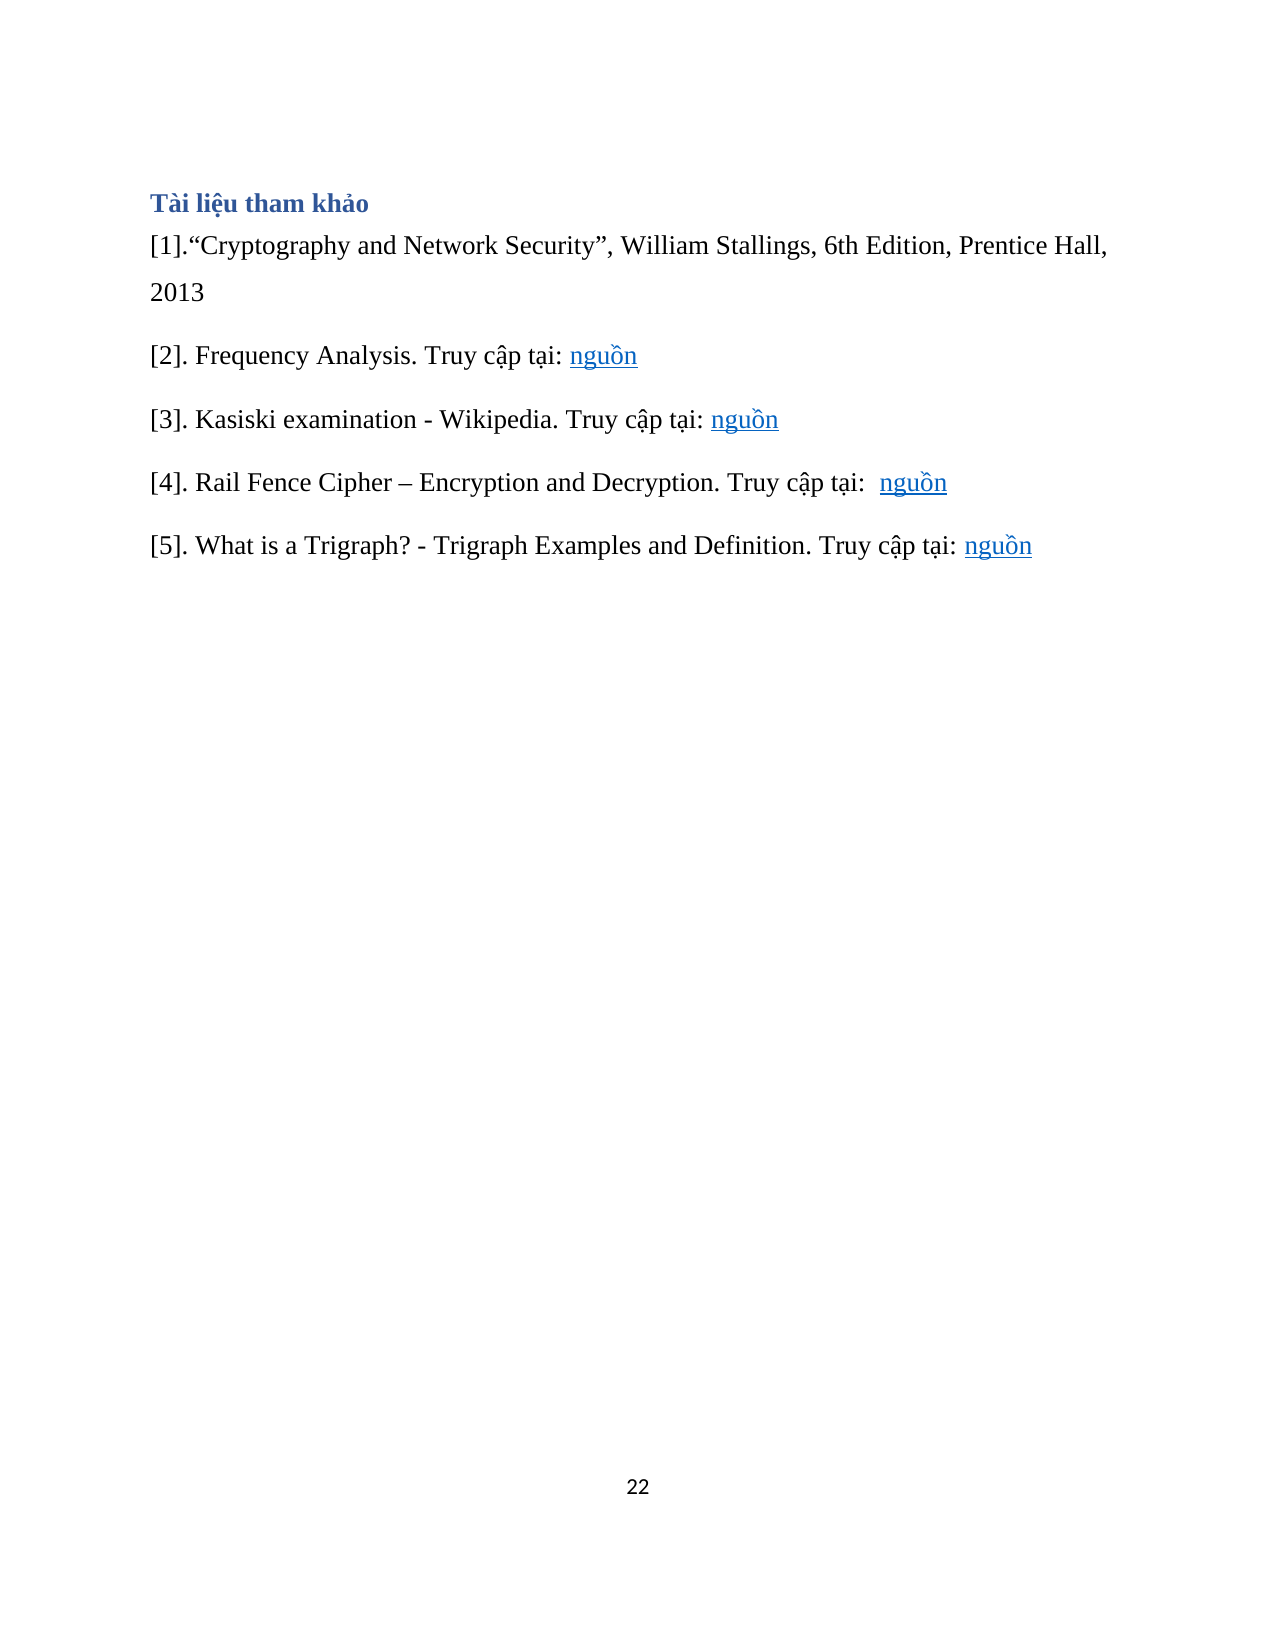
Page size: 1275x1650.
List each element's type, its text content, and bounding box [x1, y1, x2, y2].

subtitle Tài liệu tham khảo [150, 187, 1125, 219]
text [3]. Kasiski examination - Wikipedia. Truy cập tại: nguồn [150, 403, 1125, 434]
text [5]. What is a Trigraph? - Trigraph Examples and Definition. Truy cập tại: nguồn [150, 529, 1125, 561]
text [2]. Frequency Analysis. Truy cập tại: nguồn [150, 339, 1125, 371]
text [1].“Cryptography and Network Security”, William Stallings, 6th Edition, Prentice Hall, 2013 [150, 229, 1125, 307]
text [4]. Rail Fence Cipher – Encryption and Decryption. Truy cập tại: nguồn [150, 466, 1125, 497]
